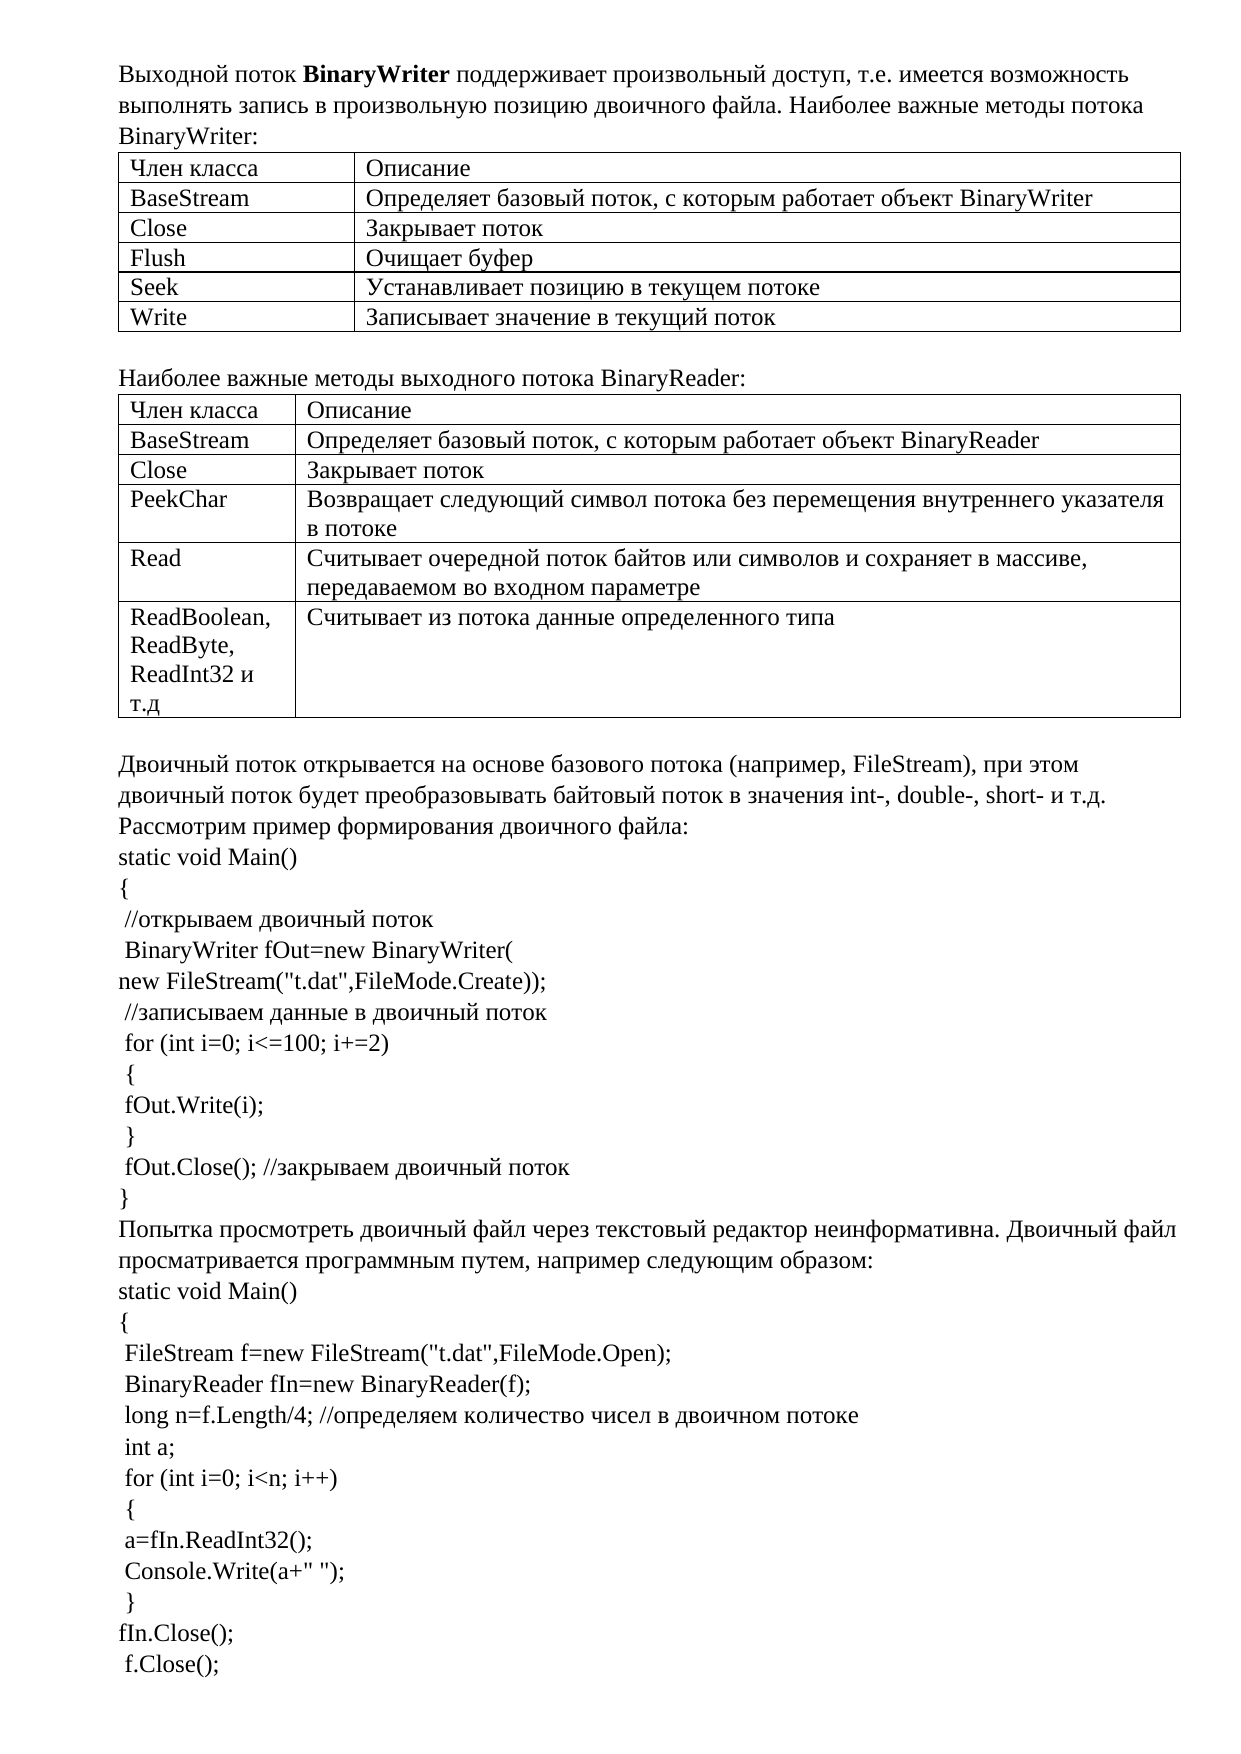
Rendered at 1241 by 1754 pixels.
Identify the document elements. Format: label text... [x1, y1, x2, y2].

text Console.Write(a+" "); [118, 1556, 1181, 1584]
text for (int i=0; i<=100; i+=2) [118, 1028, 1181, 1057]
table_cell Записывает значение в текущий поток [355, 302, 1180, 331]
table_cell Close [119, 213, 354, 242]
text } [118, 1183, 1181, 1212]
text FileStream f=new FileStream("t.dat",FileMode.Open); [118, 1338, 1181, 1367]
text Попытка просмотреть двоичный файл через текстовый редактор неинформативна. Двоичный файл [118, 1214, 1181, 1243]
text static void Main() [118, 1276, 1181, 1305]
text Рассмотрим пример формирования двоичного файла: [118, 811, 1181, 839]
table_cell BaseStream [119, 183, 354, 212]
table_cell Определяет базовый поток, с которым работает объект BinaryWriter [355, 183, 1180, 212]
text new FileStream("t.dat",FileMode.Create)); [118, 966, 1181, 995]
text Двоичный поток открывается на основе базового потока (например, FileStream), при этом [118, 749, 1181, 777]
table_cell Read [119, 543, 295, 601]
table_header Член класса [119, 153, 354, 182]
text fOut.Write(i); [118, 1090, 1181, 1119]
table_cell Считывает из потока данные определенного типа [296, 602, 1180, 717]
text выполнять запись в произвольную позицию двоичного файла. Наиболее важные методы потока [118, 90, 1181, 119]
text for (int i=0; i<n; i++) [118, 1463, 1181, 1491]
table_cell Очищает буфер [355, 243, 1180, 271]
text двоичный поток будет преобразовывать байтовый поток в значения int-, double-, short- и т.д. [118, 780, 1181, 808]
table_cell Возвращает следующий символ потока без перемещения внутреннего указателя в потоке [296, 485, 1180, 542]
table_cell Seek [119, 273, 354, 301]
text } [118, 1121, 1181, 1150]
table_cell PeekChar [119, 485, 295, 542]
text BinaryWriter: [118, 121, 1181, 150]
text fOut.Close(); //закрываем двоичный поток [118, 1152, 1181, 1181]
text Наиболее важные методы выходного потока BinaryReader: [118, 363, 1181, 392]
text } [118, 1587, 1181, 1616]
text { [118, 1059, 1181, 1088]
text { [118, 873, 1181, 902]
table_cell Закрывает поток [355, 213, 1180, 242]
text long n=f.Length/4; //определяем количество чисел в двоичном потоке [118, 1401, 1181, 1429]
text //записываем данные в двоичный поток [118, 997, 1181, 1026]
table_cell Закрывает поток [296, 455, 1180, 483]
text просматривается программным путем, например следующим образом: [118, 1245, 1181, 1274]
table_cell Устанавливает позицию в текущем потоке [355, 273, 1180, 301]
text BinaryReader fIn=new BinaryReader(f); [118, 1369, 1181, 1398]
text BinaryWriter fOut=new BinaryWriter( [118, 935, 1181, 964]
table_cell ReadBoolean, ReadByte, ReadInt32 и т.д [119, 602, 295, 717]
text a=fIn.ReadInt32(); [118, 1525, 1181, 1553]
table_header Член класса [119, 395, 295, 424]
table_header Описание [355, 153, 1180, 182]
table_cell Считывает очередной поток байтов или символов и сохраняет в массиве, передаваемом во входном параметре [296, 543, 1180, 601]
text fIn.Close(); [118, 1618, 1181, 1647]
text f.Close(); [118, 1649, 1181, 1678]
table_cell Write [119, 302, 354, 331]
table_cell Определяет базовый поток, с которым работает объект BinaryReader [296, 425, 1180, 454]
table_cell Flush [119, 243, 354, 271]
text { [118, 1494, 1181, 1522]
text Выходной поток BinaryWriter поддерживает произвольный доступ, т.е. имеется возможность [118, 59, 1181, 88]
table_cell BaseStream [119, 425, 295, 454]
text static void Main() [118, 842, 1181, 871]
text int a; [118, 1432, 1181, 1460]
table_cell Close [119, 455, 295, 483]
text { [118, 1307, 1181, 1336]
table_header Описание [296, 395, 1180, 424]
text //открываем двоичный поток [118, 904, 1181, 933]
